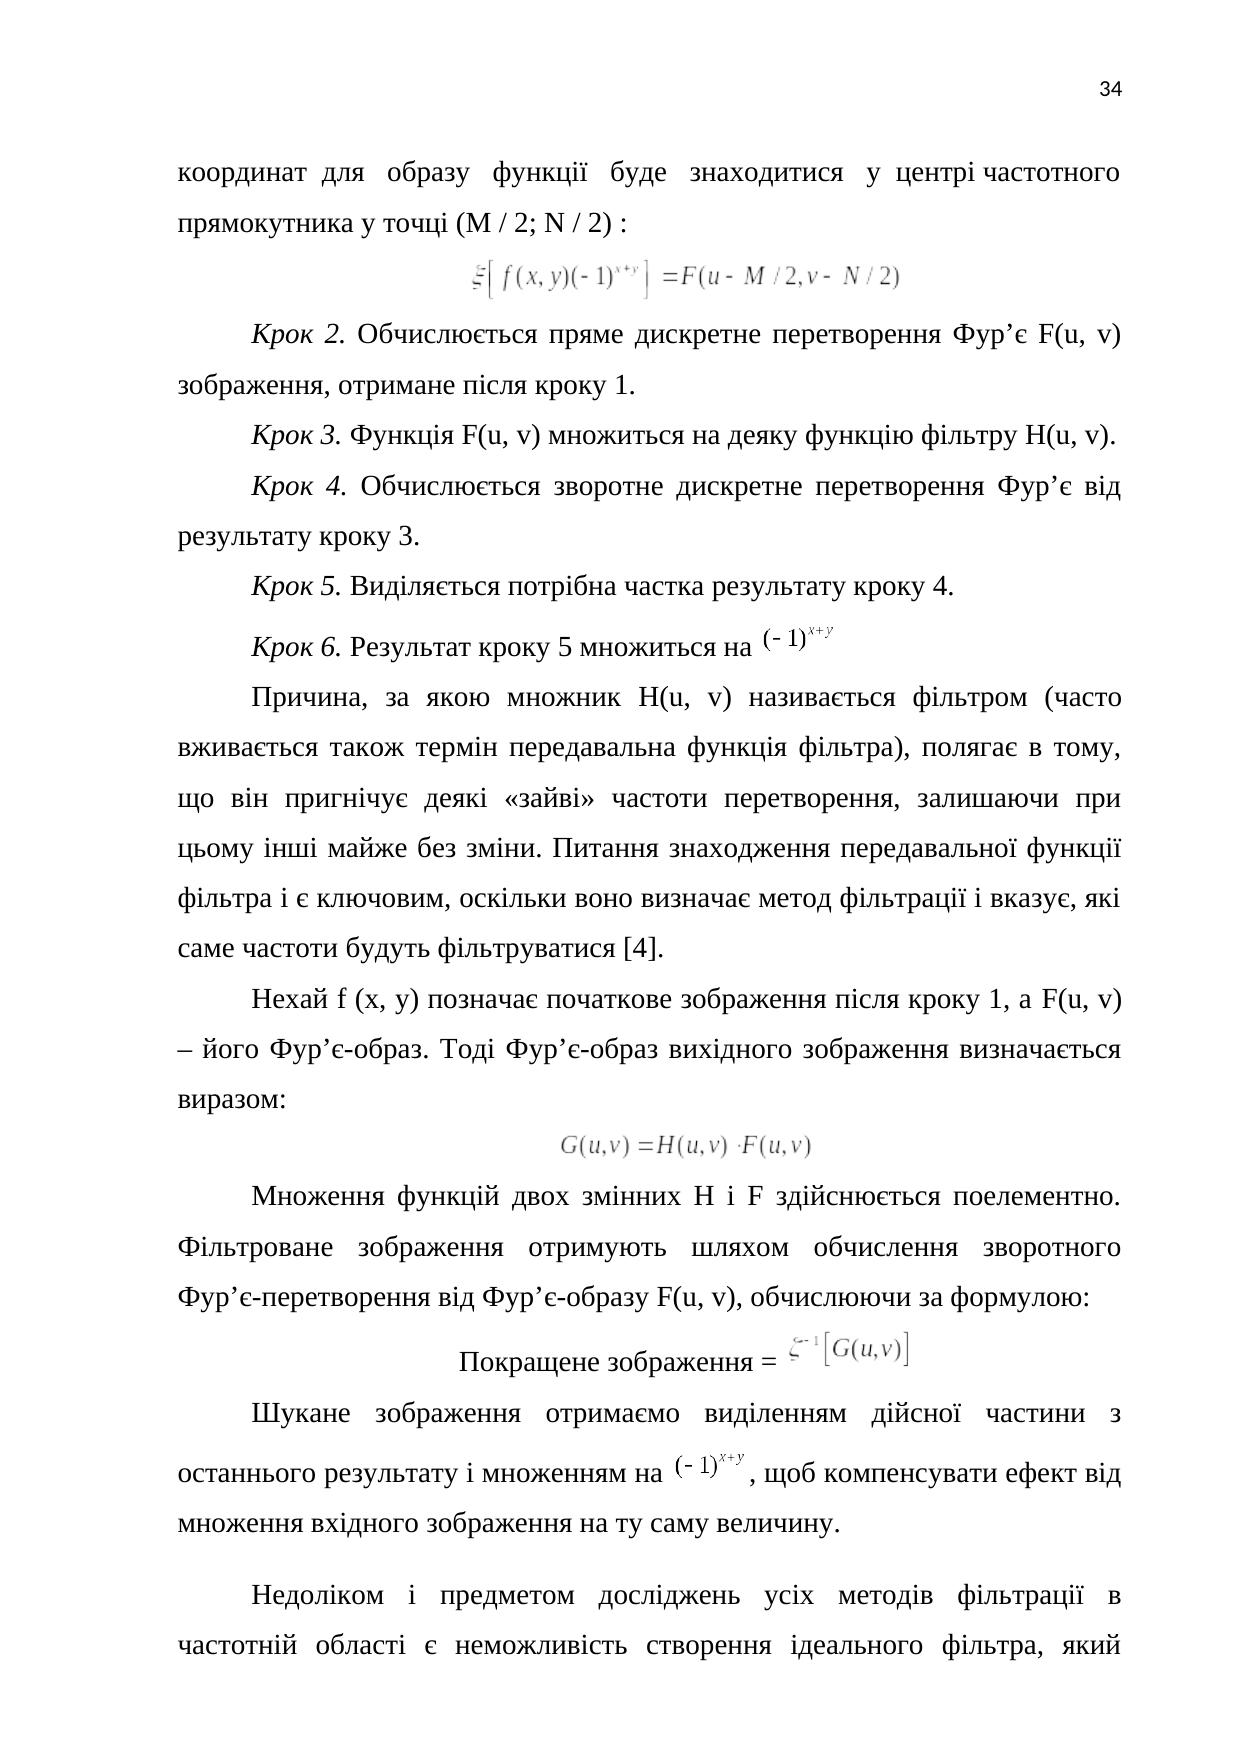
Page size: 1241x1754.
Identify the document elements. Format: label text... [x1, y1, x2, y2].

text Крок 6. Результат кроку 5 множиться на [177, 618, 1122, 662]
text Нехай f (x, y) позначає початкове зображення після кроку 1, а F(u, v) – його Фур’є-образ. Тоді Фур’є-образ вихідного зображення визначається виразом: [177, 981, 1122, 1115]
text Множення функцій двох змінних Н і F здійснюється поелементно. Фільтроване зображення отримують шляхом обчислення зворотного Фур’є-перетворення від Фур’є-образу F(u, v), обчислюючи за формулою: [177, 1178, 1122, 1312]
text Крок 2. Обчислюється пряме дискретне перетворення Фур’є F(u, v) зображення, отримане після кроку 1. [177, 317, 1122, 401]
text Покращене зображення = [177, 1329, 1122, 1378]
text Шукане зображення отримаємо виділенням дійсної частини з останнього результату і множенням на , щоб компенсувати ефект від множення вхідного зображення на ту саму величину. [177, 1395, 1122, 1539]
text Крок 4. Обчислюється зворотне дискретне перетворення Фур’є від результату кроку 3. [177, 468, 1122, 551]
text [177, 1577, 1122, 1661]
text Причина, за якою множник H(u, v) називається фільтром (часто вживається також термін передавальна функція фільтра), полягає в тому, що він пригнічує деякі «зайві» частоти перетворення, залишаючи при цьому інші майже без зміни. Питання знаходження передавальної функції фільтра і є ключовим, оскільки воно визначає метод фільтрації і вказує, які саме частоти будуть фільтруватися [4]. [177, 679, 1122, 964]
text Крок 5. Виділяється потрібна частка результату кроку 4. [177, 568, 1122, 602]
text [177, 154, 1122, 238]
text Крок 3. Функція F(u, v) множиться на деяку функцію фільтру H(u, v). [177, 417, 1122, 451]
